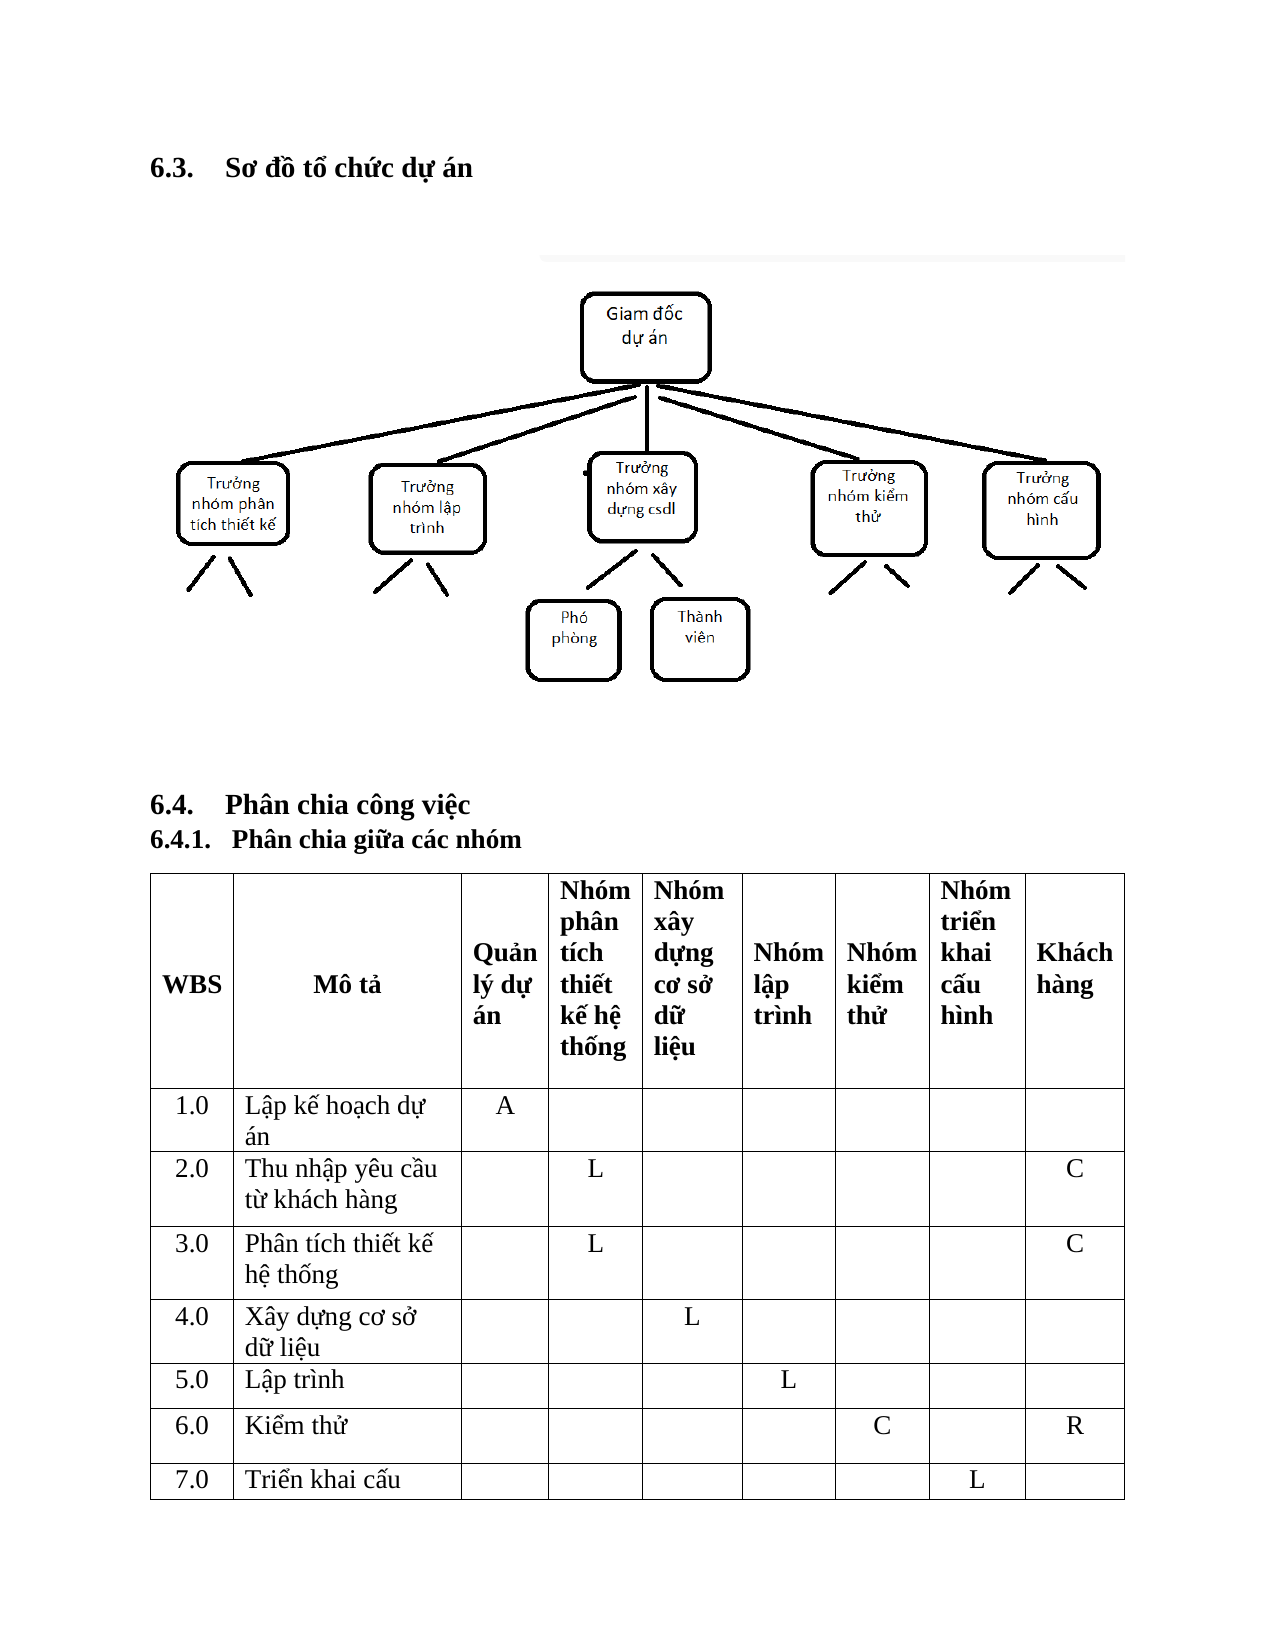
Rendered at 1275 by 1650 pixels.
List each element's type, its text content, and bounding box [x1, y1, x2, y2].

table_cell [1026, 1364, 1124, 1408]
table_cell L [643, 1300, 742, 1362]
table_cell C [1026, 1152, 1124, 1226]
table_cell [743, 1089, 835, 1151]
table_cell [643, 1089, 742, 1151]
table_cell [643, 1152, 742, 1226]
table_cell [743, 1464, 835, 1499]
table_cell Triển khai cấu hình [234, 1464, 461, 1499]
table_cell [836, 1152, 929, 1226]
table_cell Phân tích thiết kế hệ thống [234, 1227, 461, 1299]
table_cell 7.0 [151, 1464, 233, 1499]
table_header Nhóm xây dựng cơ sở dữ liệu [643, 874, 742, 1088]
table_header Khách hàng [1026, 874, 1124, 1088]
list Sơ đồ tổ chức dự án [150, 150, 1125, 183]
table_cell [643, 1227, 742, 1299]
table_cell [1026, 1089, 1124, 1151]
table_cell [930, 1152, 1025, 1226]
table_cell C [1026, 1227, 1124, 1299]
table_cell [930, 1300, 1025, 1362]
table_cell C [836, 1409, 929, 1462]
table_cell [743, 1152, 835, 1226]
table_cell [836, 1364, 929, 1408]
table_cell [930, 1089, 1025, 1151]
table_cell 2.0 [151, 1152, 233, 1226]
table_cell 6.0 [151, 1409, 233, 1462]
table_cell [743, 1409, 835, 1462]
table_cell [462, 1152, 548, 1226]
table_cell [462, 1300, 548, 1362]
table_cell [930, 1409, 1025, 1462]
table_cell Xây dựng cơ sở dữ liệu [234, 1300, 461, 1362]
table_cell R [1026, 1409, 1124, 1462]
table_cell [549, 1300, 642, 1362]
table_cell Lập kế hoạch dự án [234, 1089, 461, 1151]
table_cell [836, 1464, 929, 1499]
table_cell [643, 1364, 742, 1408]
table_cell 3.0 [151, 1227, 233, 1299]
table_cell 4.0 [151, 1300, 233, 1362]
table_cell [930, 1364, 1025, 1408]
table_cell Lập trình [234, 1364, 461, 1408]
table_cell [549, 1409, 642, 1462]
table_cell [549, 1089, 642, 1151]
table_cell [836, 1089, 929, 1151]
table_cell [1026, 1300, 1124, 1362]
table_cell Kiểm thử [234, 1409, 461, 1462]
picture [150, 255, 1125, 716]
table_cell [743, 1227, 835, 1299]
table_cell 1.0 [151, 1089, 233, 1151]
table_cell A [462, 1089, 548, 1151]
table_cell L [549, 1227, 642, 1299]
table_header Quản lý dự án [462, 874, 548, 1088]
table_header Nhóm lập trình [743, 874, 835, 1088]
table_header Nhóm triển khai cấu hình [930, 874, 1025, 1088]
table_cell [462, 1227, 548, 1299]
table_header Nhóm phân tích thiết kế hệ thống [549, 874, 642, 1088]
list Phân chia giữa các nhóm [150, 823, 1125, 854]
table_cell [836, 1300, 929, 1362]
table_cell L [549, 1152, 642, 1226]
table_cell [930, 1227, 1025, 1299]
table_cell [462, 1409, 548, 1462]
table_cell [836, 1227, 929, 1299]
table_cell L [930, 1464, 1025, 1499]
table_cell L [743, 1364, 835, 1408]
table_header Nhóm kiểm thử [836, 874, 929, 1088]
table_cell [743, 1300, 835, 1362]
list Phân chia công việc [150, 787, 1125, 820]
table_cell Thu nhập yêu cầu từ khách hàng [234, 1152, 461, 1226]
table_cell [643, 1464, 742, 1499]
table_cell [643, 1409, 742, 1462]
table_cell [549, 1364, 642, 1408]
table_cell [1026, 1464, 1124, 1499]
table_header WBS [151, 874, 233, 1088]
table_cell [549, 1464, 642, 1499]
table_cell [462, 1464, 548, 1499]
table_cell [462, 1364, 548, 1408]
table_header Mô tả [234, 874, 461, 1088]
table_cell 5.0 [151, 1364, 233, 1408]
